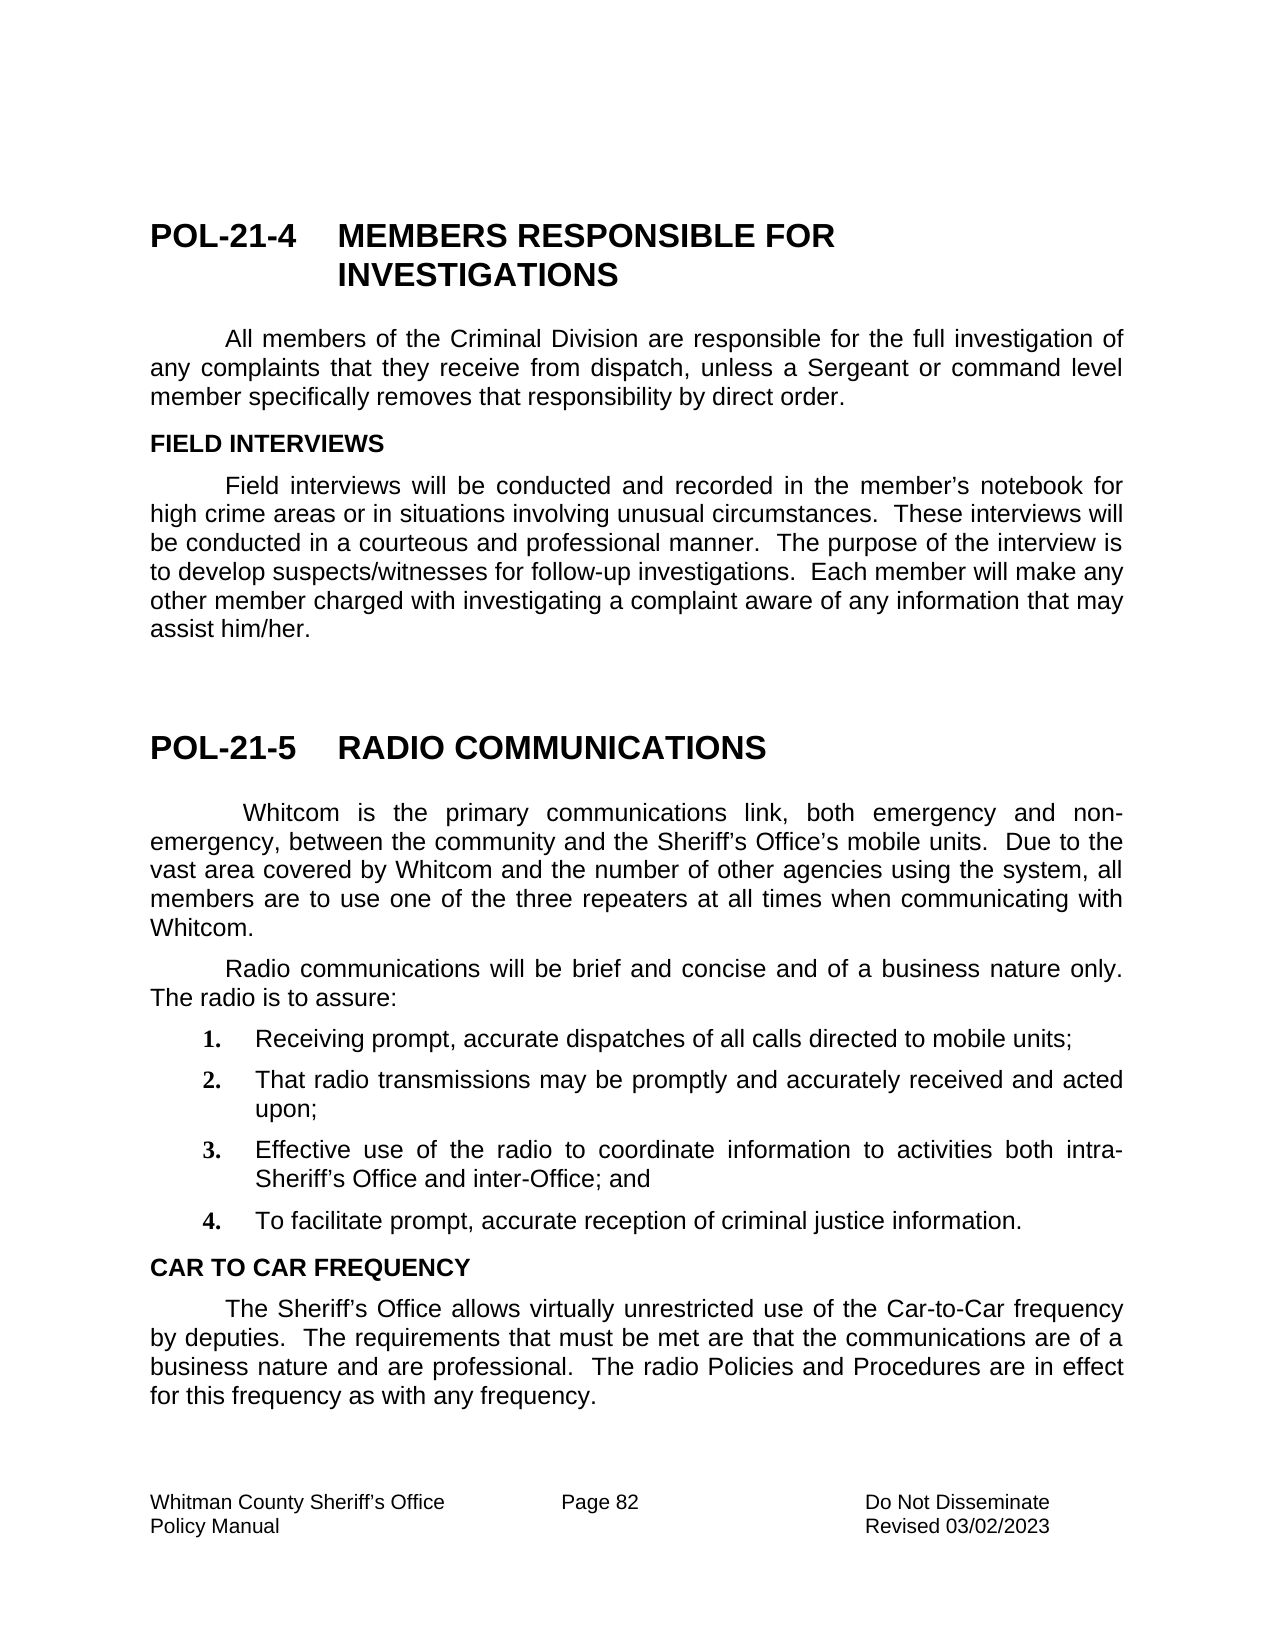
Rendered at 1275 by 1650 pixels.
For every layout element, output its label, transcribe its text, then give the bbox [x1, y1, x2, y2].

text CAR TO CAR FREQUENCY [150, 1253, 1125, 1282]
list Effective use of the radio to coordinate information to activities both intra-Sheriff’s Office and inter-Office; and [202, 1136, 1125, 1193]
text FIELD INTERVIEWS [150, 429, 1125, 458]
text Radio communications will be brief and concise and of a business nature only. The radio is to assure: [150, 954, 1125, 1012]
text POL-21-4 MEMBERS RESPONSIBLE FOR INVESTIGATIONS [150, 216, 1125, 293]
text Whitcom is the primary communications link, both emergency and non-emergency, between the community and the Sheriff’s Office’s mobile units. Due to the vast area covered by Whitcom and the number of other agencies using the system, all members are to use one of the three repeaters at all times when communicating with Whitcom. [150, 798, 1125, 942]
list Receiving prompt, accurate dispatches of all calls directed to mobile units; [202, 1024, 1125, 1053]
text POL-21-5 RADIO COMMUNICATIONS [150, 728, 1125, 767]
list That radio transmissions may be promptly and accurately received and acted upon; [202, 1065, 1125, 1123]
list To facilitate prompt, accurate reception of criminal justice information. [202, 1206, 1125, 1234]
text All members of the Criminal Division are responsible for the full investigation of any complaints that they receive from dispatch, unless a Sergeant or command level member specifically removes that responsibility by direct order. [150, 324, 1125, 411]
text The Sheriff’s Office allows virtually unrestricted use of the Car-to-Car frequency by deputies. The requirements that must be met are that the communications are of a business nature and are professional. The radio Policies and Procedures are in effect for this frequency as with any frequency. [150, 1294, 1125, 1409]
text Field interviews will be conducted and recorded in the member’s notebook for high crime areas or in situations involving unusual circumstances. These interviews will be conducted in a courteous and professional manner. The purpose of the interview is to develop suspects/witnesses for follow-up investigations. Each member will make any other member charged with investigating a complaint aware of any information that may assist him/her. [150, 471, 1125, 643]
